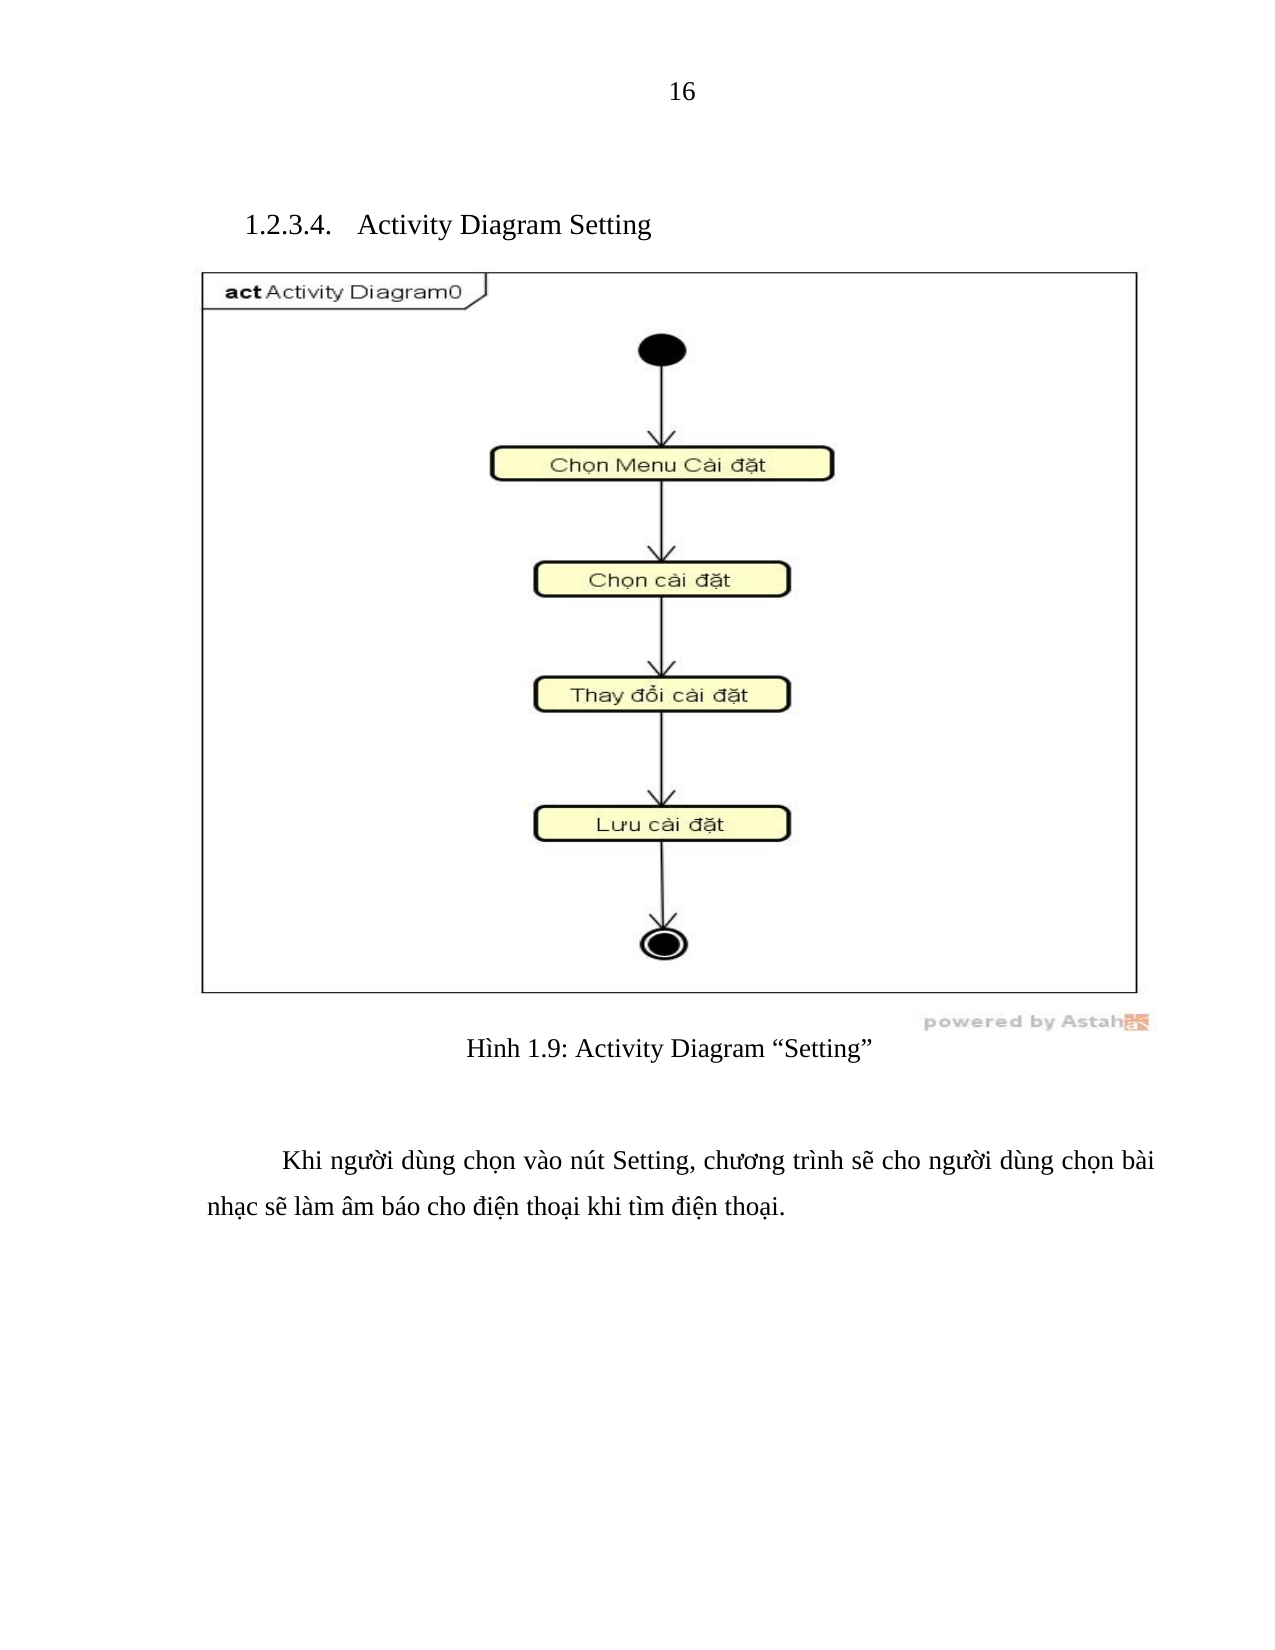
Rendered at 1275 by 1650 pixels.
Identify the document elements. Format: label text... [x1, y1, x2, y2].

picture [181, 258, 1157, 1032]
text Khi người dùng chọn vào nút Setting, chương trình sẽ cho người dùng chọn bài nhạc sẽ làm âm báo cho điện thoại khi tìm điện thoại. [207, 1144, 1157, 1222]
list Activity Diagram Setting [244, 207, 1157, 240]
